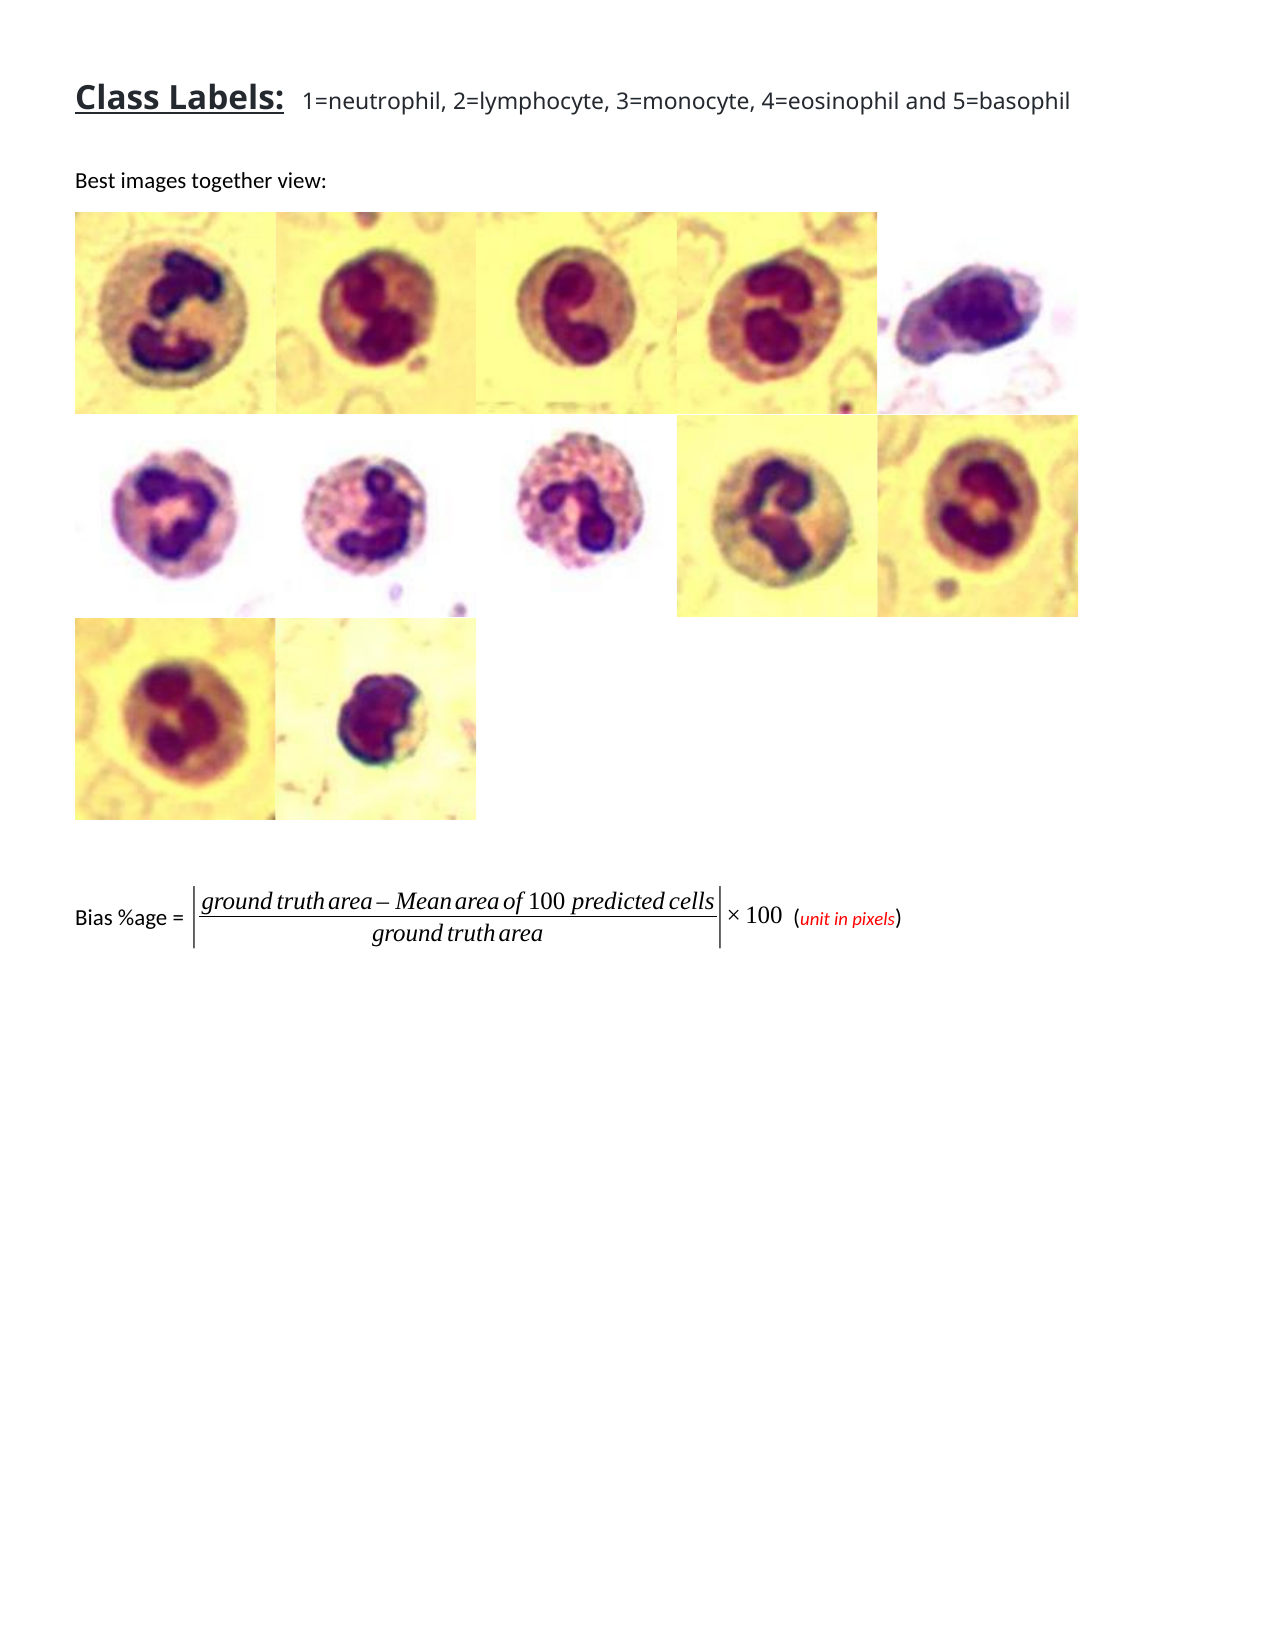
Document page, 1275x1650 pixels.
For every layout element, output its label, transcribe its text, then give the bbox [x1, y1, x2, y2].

text Best images together view: [75, 166, 1200, 194]
text Bias %age = (unit in pixels) [75, 885, 1200, 950]
picture [75, 618, 477, 820]
picture [75, 415, 1079, 617]
picture [75, 212, 1079, 414]
